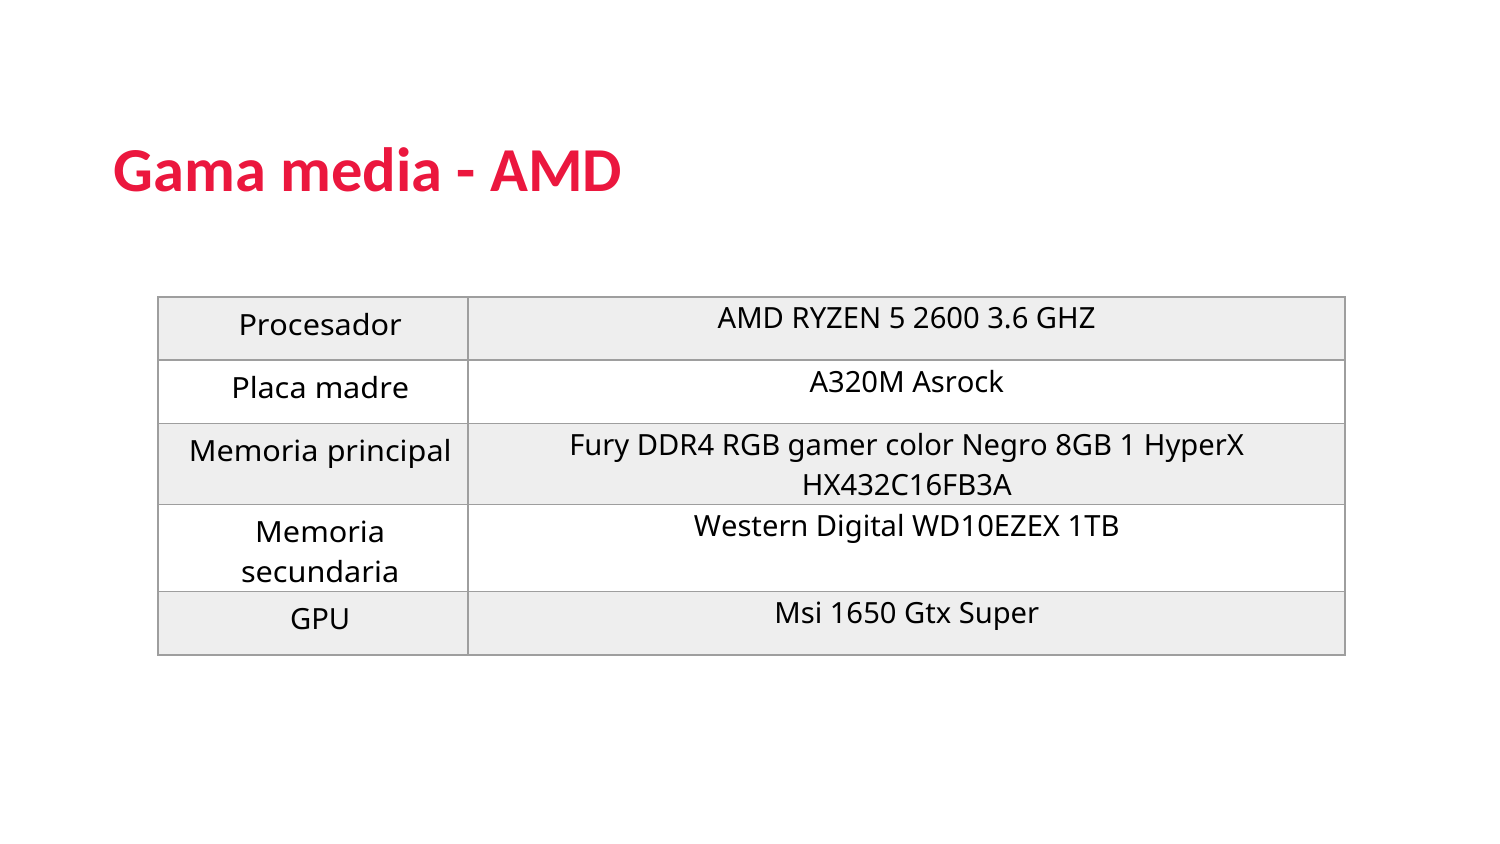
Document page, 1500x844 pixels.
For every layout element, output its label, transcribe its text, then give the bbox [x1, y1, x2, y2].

table_cell Msi 1650 Gtx Super [469, 592, 1344, 654]
table_header AMD RYZEN 5 2600 3.6 GHZ [469, 298, 1344, 359]
table_cell A320M Asrock [469, 361, 1344, 423]
table_header Procesador [159, 298, 467, 359]
table_cell Memoria principal [159, 424, 467, 504]
table_cell Memoria secundaria [159, 505, 467, 591]
table_cell Fury DDR4 RGB gamer color Negro 8GB 1 HyperX HX432C16FB3A [469, 424, 1344, 504]
text Gama media - AMD [114, 131, 1500, 207]
table_cell Placa madre [159, 361, 467, 423]
table_cell GPU [159, 592, 467, 654]
table_cell Western Digital WD10EZEX 1TB [469, 505, 1344, 591]
